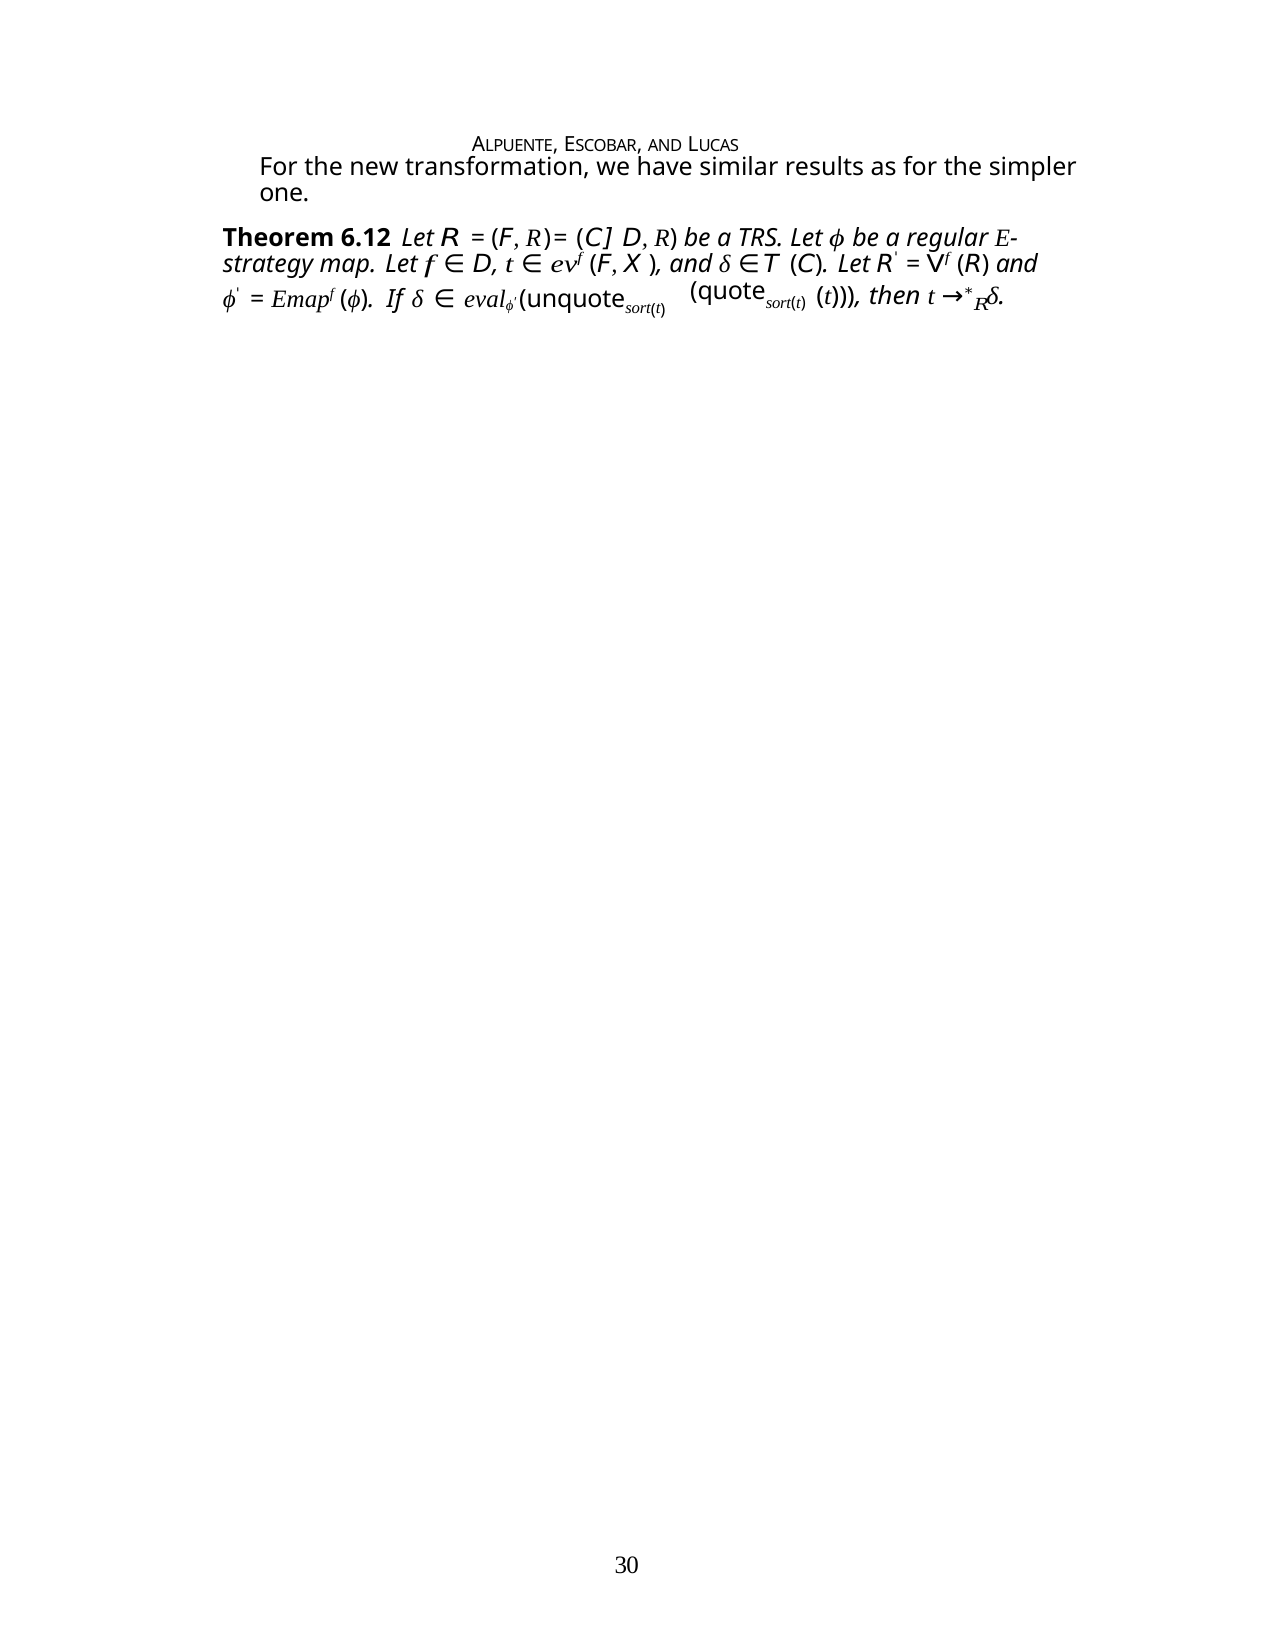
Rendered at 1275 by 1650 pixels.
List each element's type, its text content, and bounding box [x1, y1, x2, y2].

text (quotesort(t) [690, 279, 815, 315]
text For the new transformation, we have similar results as for the simpler one. [259, 154, 1096, 207]
text (t))), then t →∗ δ. [816, 279, 1096, 311]
text Theorem 6.12 Let R = (F, R)= (C] D, R) be a TRS. Let ϕ be a regular E- strategy map. Let f ∈ D, t ∈ evf (F, X ), and δ ∈T (C). Let R' = Vf (R) and [222, 224, 1096, 279]
text ϕ' = Emapf (ϕ). If δ ∈ evalϕ' (unquotesort(t) [223, 279, 689, 315]
